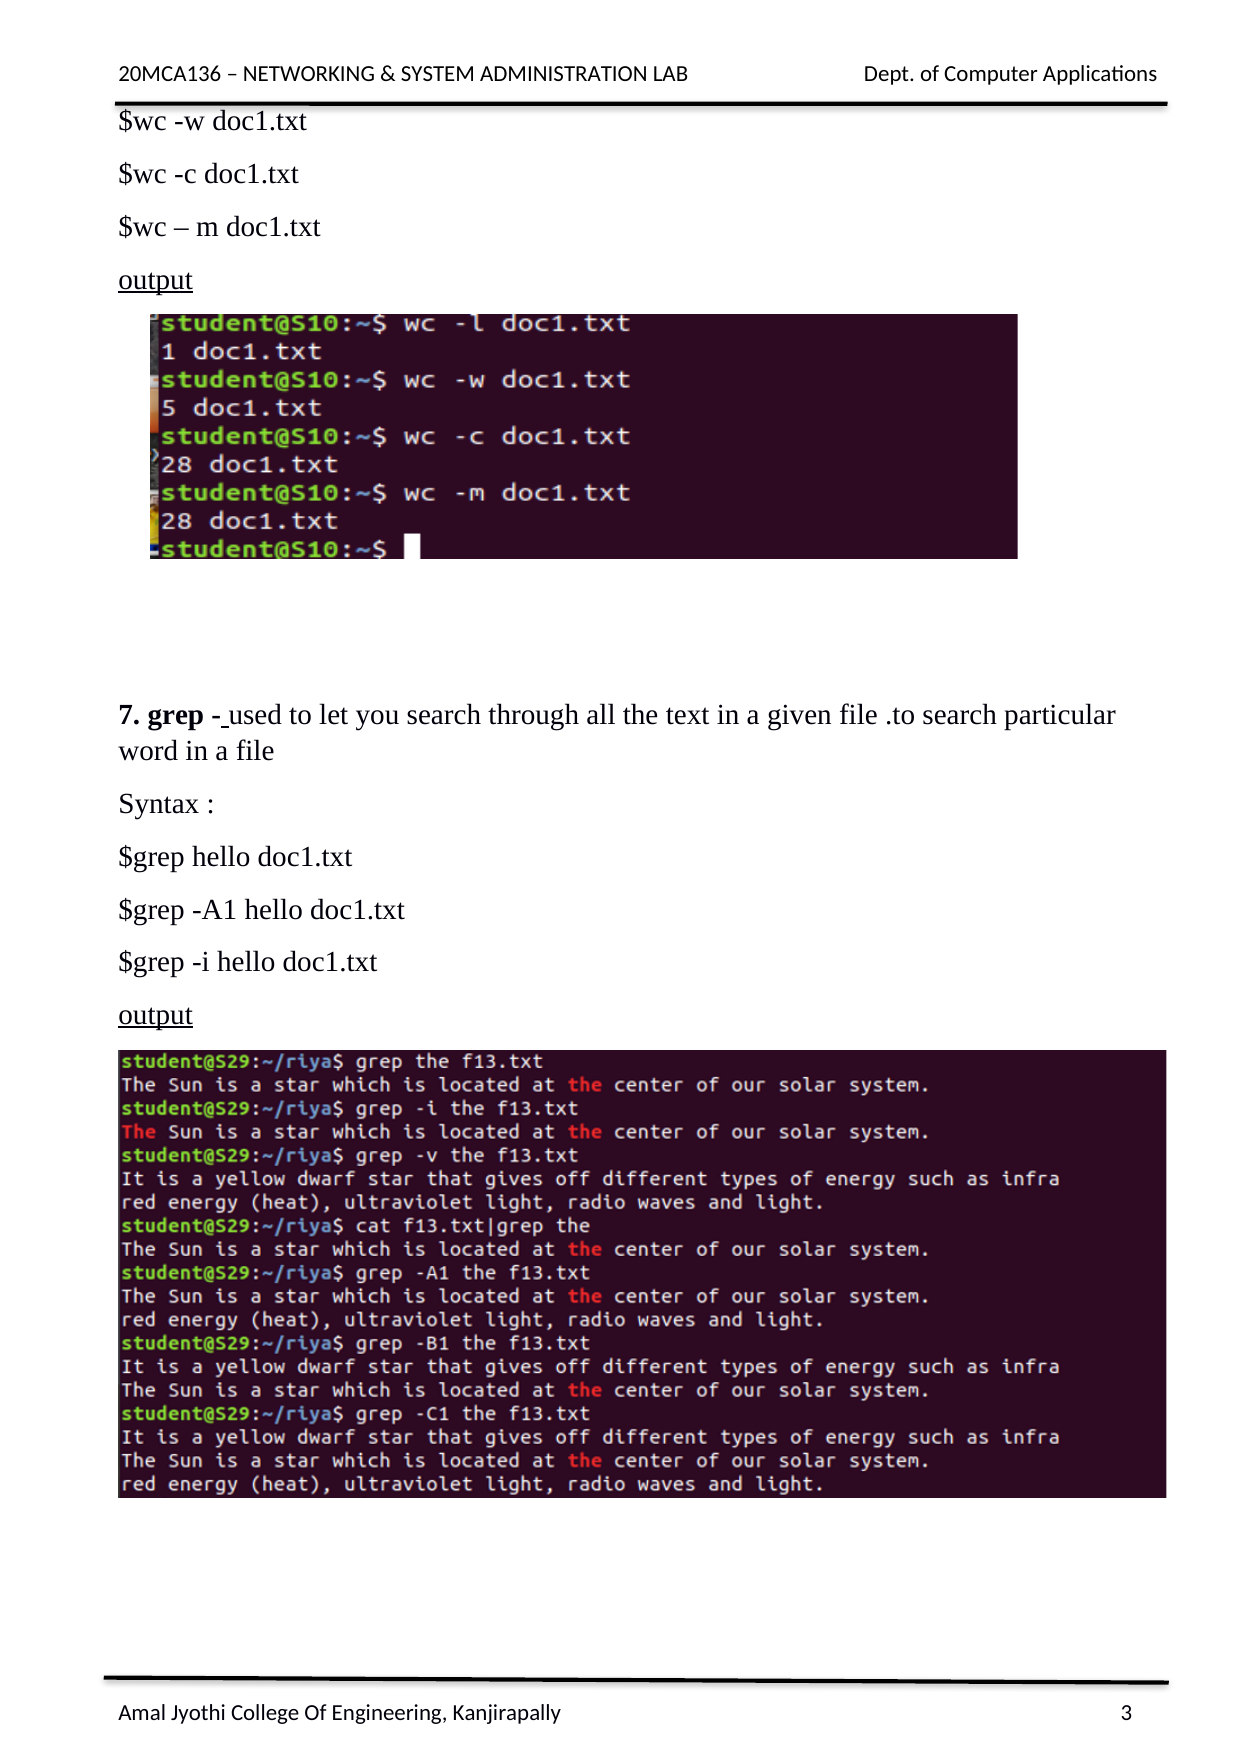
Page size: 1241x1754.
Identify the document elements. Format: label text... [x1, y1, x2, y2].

text $wc -c doc1.txt [118, 156, 1167, 190]
text $grep -i hello doc1.txt [118, 944, 1167, 978]
picture [118, 1050, 1167, 1498]
text output [118, 262, 1167, 295]
picture [150, 314, 1018, 559]
text output [118, 997, 1167, 1031]
text Syntax : [118, 786, 1167, 820]
text $grep -A1 hello doc1.txt [118, 892, 1167, 925]
text $wc – m doc1.txt [118, 209, 1167, 243]
text 7. grep - used to let you search through all the text in a given file .to search particular word in a file [118, 697, 1167, 767]
text $wc -w doc1.txt [118, 103, 1167, 137]
text $grep hello doc1.txt [118, 839, 1167, 872]
